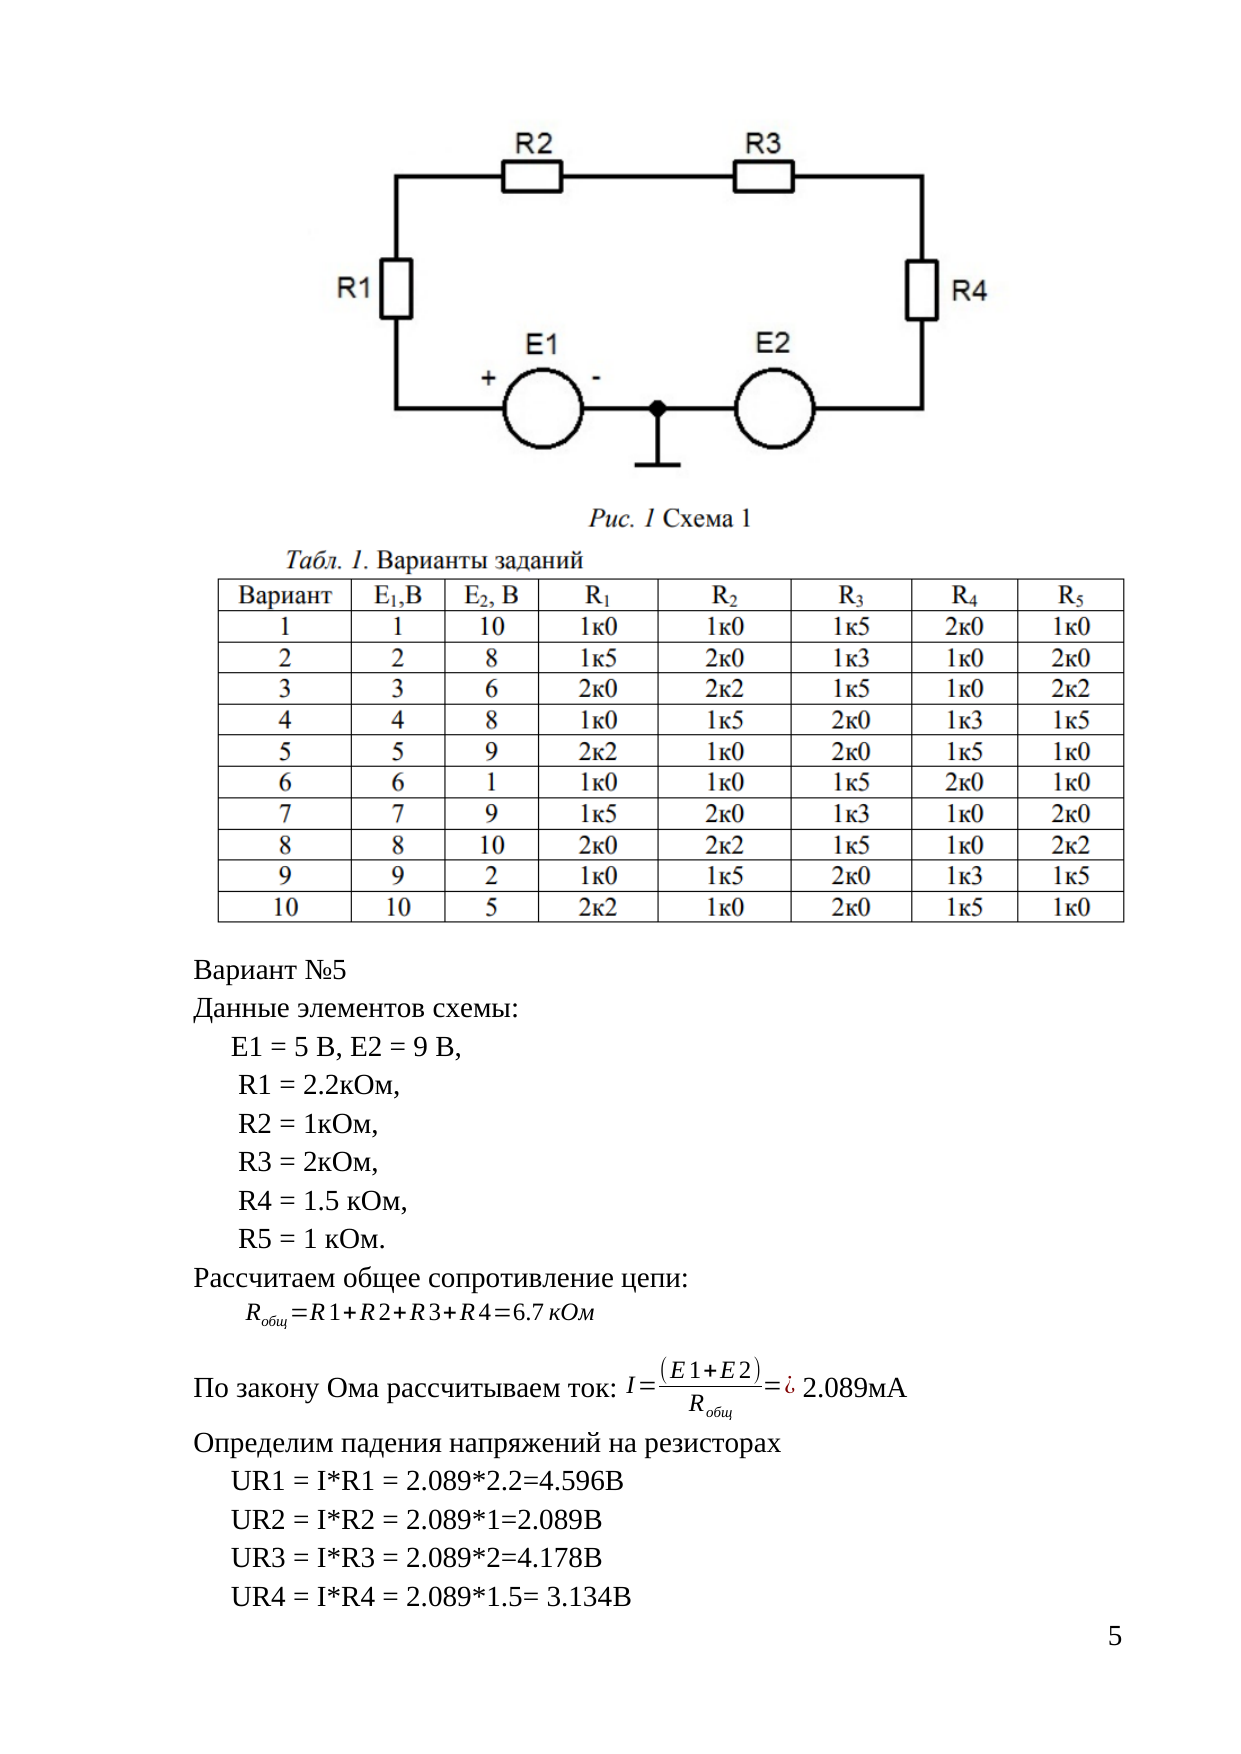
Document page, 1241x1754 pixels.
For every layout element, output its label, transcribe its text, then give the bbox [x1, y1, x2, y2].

text E1 = 5 В, E2 = 9 В, [231, 1029, 1122, 1062]
text Данные элементов схемы: [193, 990, 1122, 1024]
text R1 = 2.2кОм, [231, 1067, 1122, 1101]
text R3 = 2кОм, [231, 1144, 1122, 1178]
text UR3 = I*R3 = 2.089*2=4.178В [231, 1540, 1122, 1574]
text UR1 = I*R1 = 2.089*2.2=4.596В [231, 1463, 1122, 1497]
text Определим падения напряжений на резисторах [118, 1425, 1122, 1458]
text UR2 = I*R2 = 2.089*1=2.089В [231, 1502, 1122, 1535]
text UR4 = I*R4 = 2.089*1.5= 3.134В [231, 1579, 1122, 1612]
text R5 = 1 кОм. [231, 1222, 1122, 1255]
text R2 = 1кОм, [231, 1106, 1122, 1139]
picture [193, 118, 1169, 948]
text По закону Ома рассчитываем ток: 2.089мА [118, 1355, 1122, 1420]
text R4 = 1.5 кОм, [231, 1183, 1122, 1217]
text Рассчитаем общее сопротивление цепи: [118, 1260, 1122, 1294]
text Вариант №5 [193, 952, 1122, 985]
